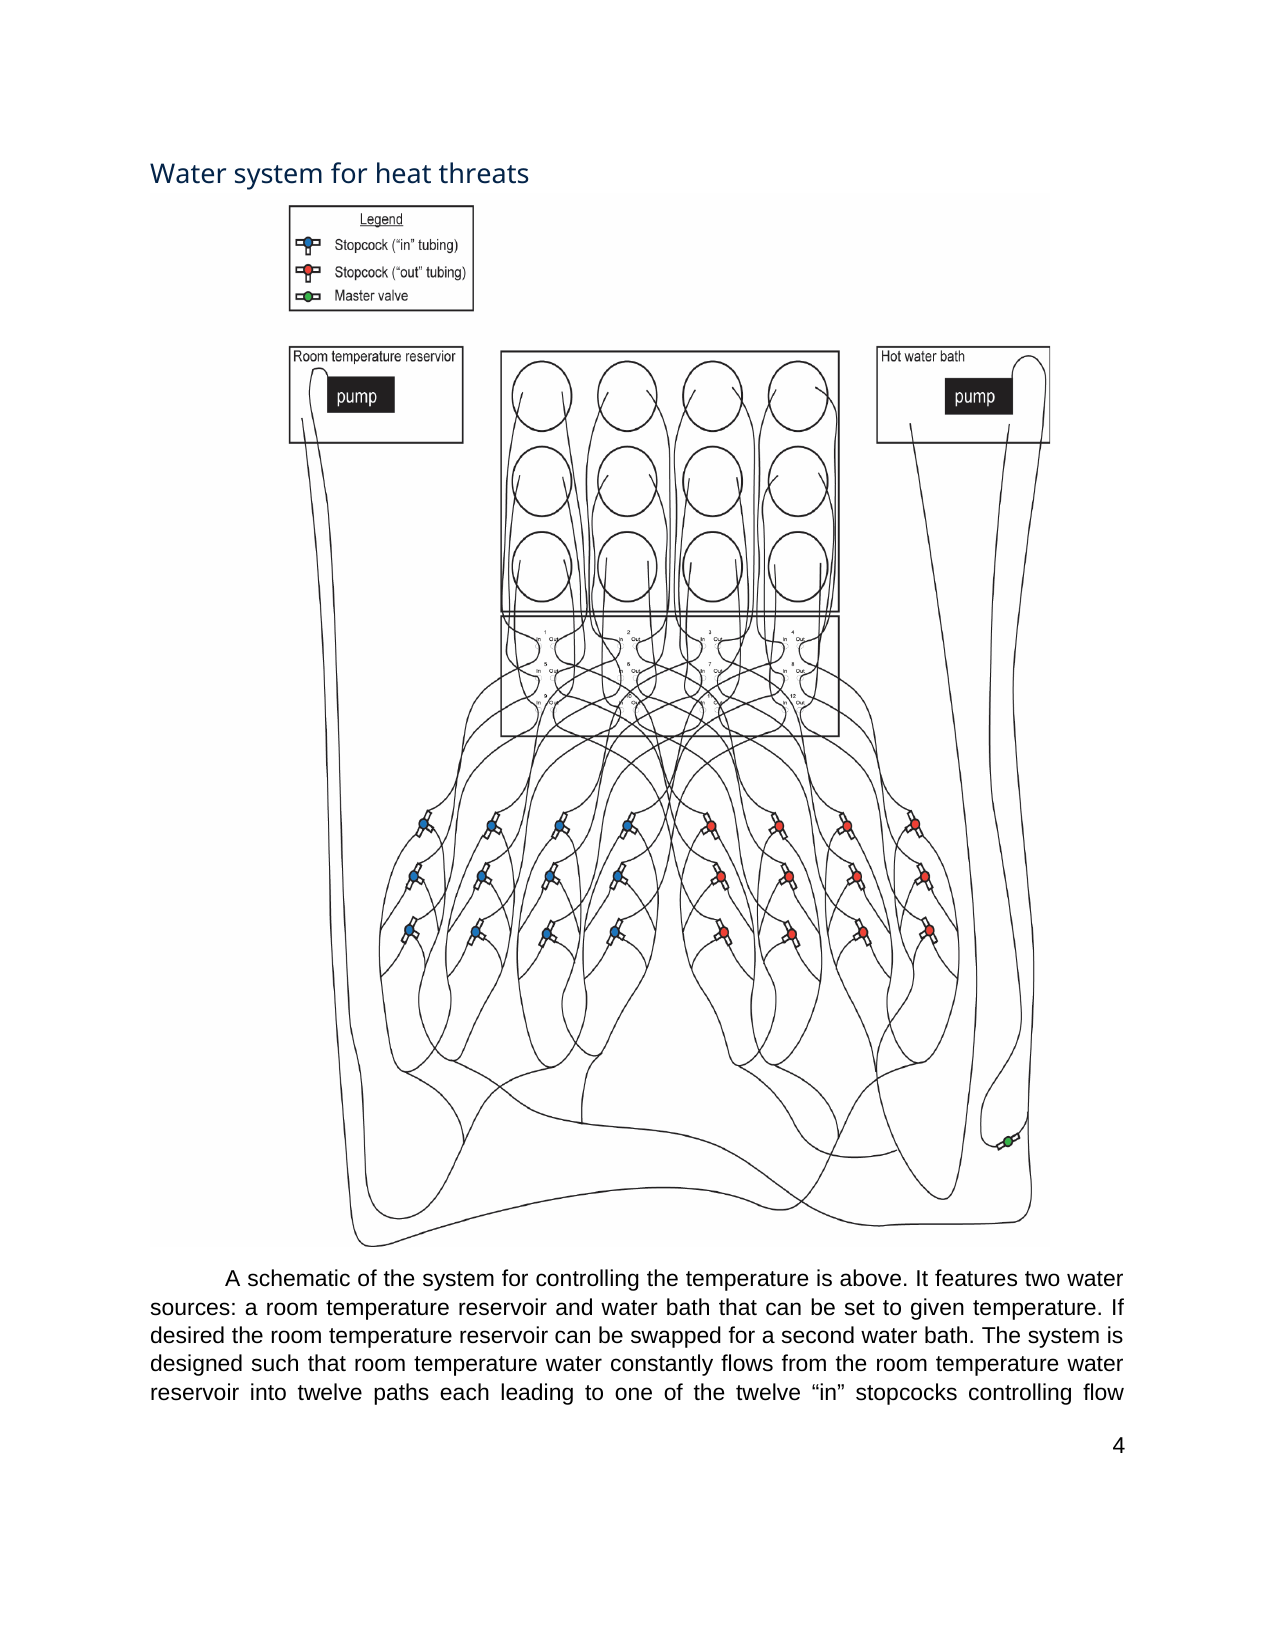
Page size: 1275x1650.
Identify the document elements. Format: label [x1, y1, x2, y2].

picture [150, 193, 1050, 1247]
